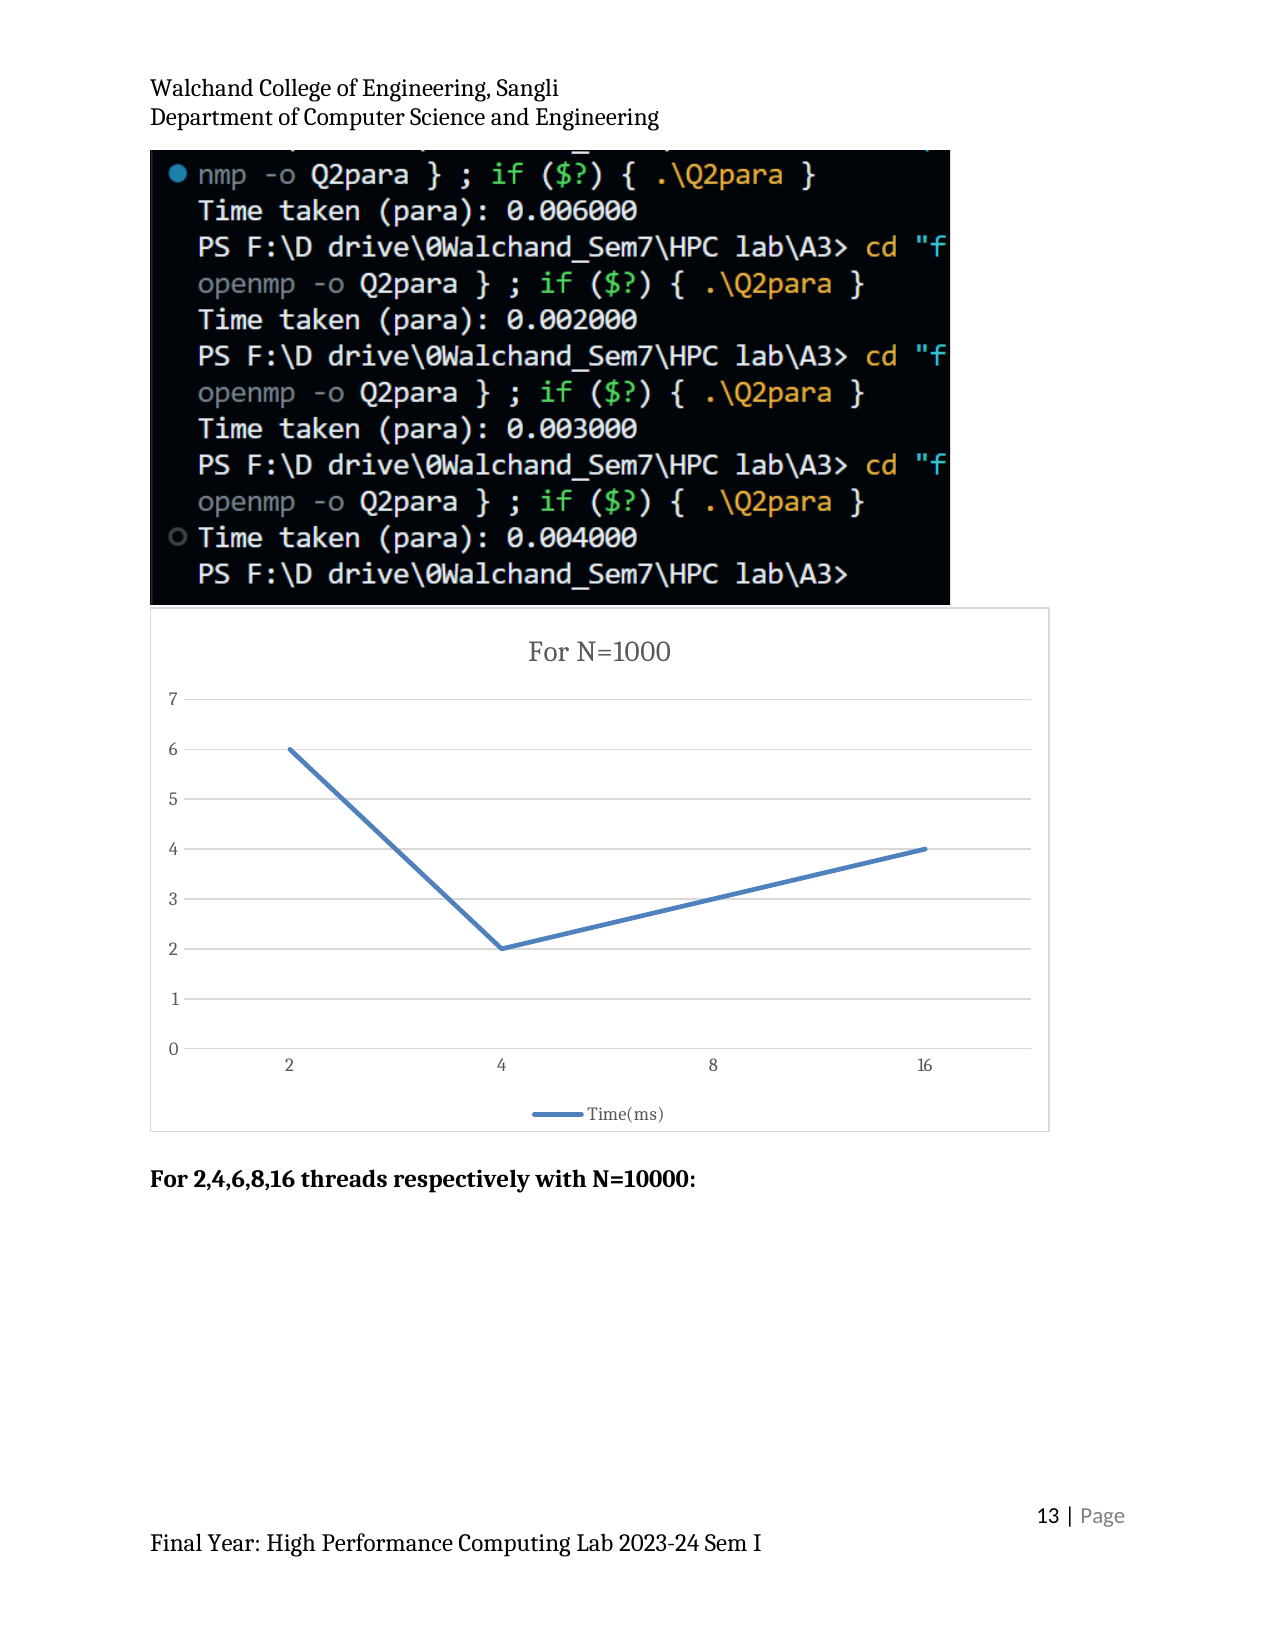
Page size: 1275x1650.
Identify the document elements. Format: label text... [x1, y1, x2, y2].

picture [150, 150, 951, 605]
text For 2,4,6,8,16 threads respectively with N=10000: [150, 1165, 1125, 1194]
